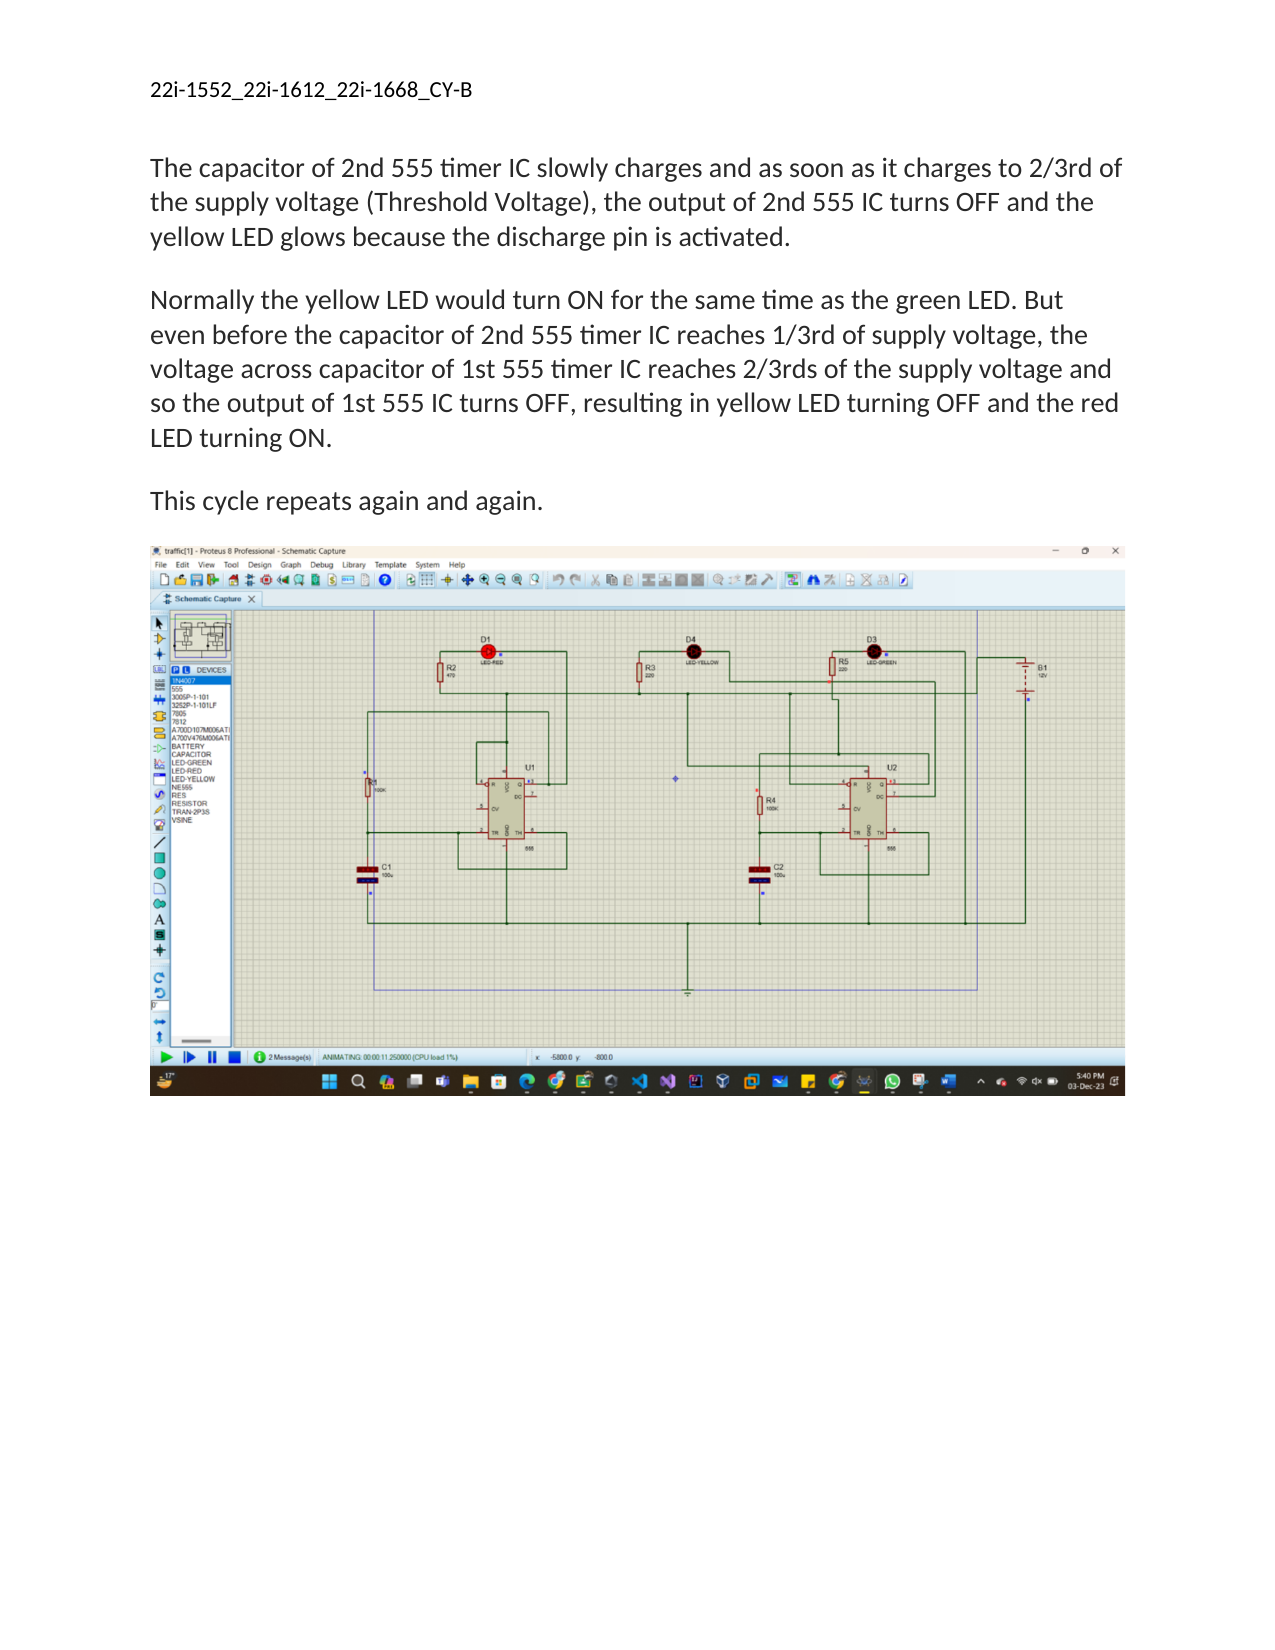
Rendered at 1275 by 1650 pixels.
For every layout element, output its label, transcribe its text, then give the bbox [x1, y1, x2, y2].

text This cycle repeats again and again. [150, 483, 1125, 518]
text Normally the yellow LED would turn ON for the same time as the green LED. But even before the capacitor of 2nd 555 timer IC reaches 1/3rd of supply voltage, the voltage across capacitor of 1st 555 timer IC reaches 2/3rds of the supply voltage and so the output of 1st 555 IC turns OFF, resulting in yellow LED turning OFF and the red LED turning ON. [150, 282, 1125, 454]
picture [150, 546, 1125, 1096]
text The capacitor of 2nd 555 timer IC slowly charges and as soon as it charges to 2/3rd of the supply voltage (Threshold Voltage), the output of 2nd 555 IC turns OFF and the yellow LED glows because the discharge pin is activated. [150, 150, 1125, 253]
